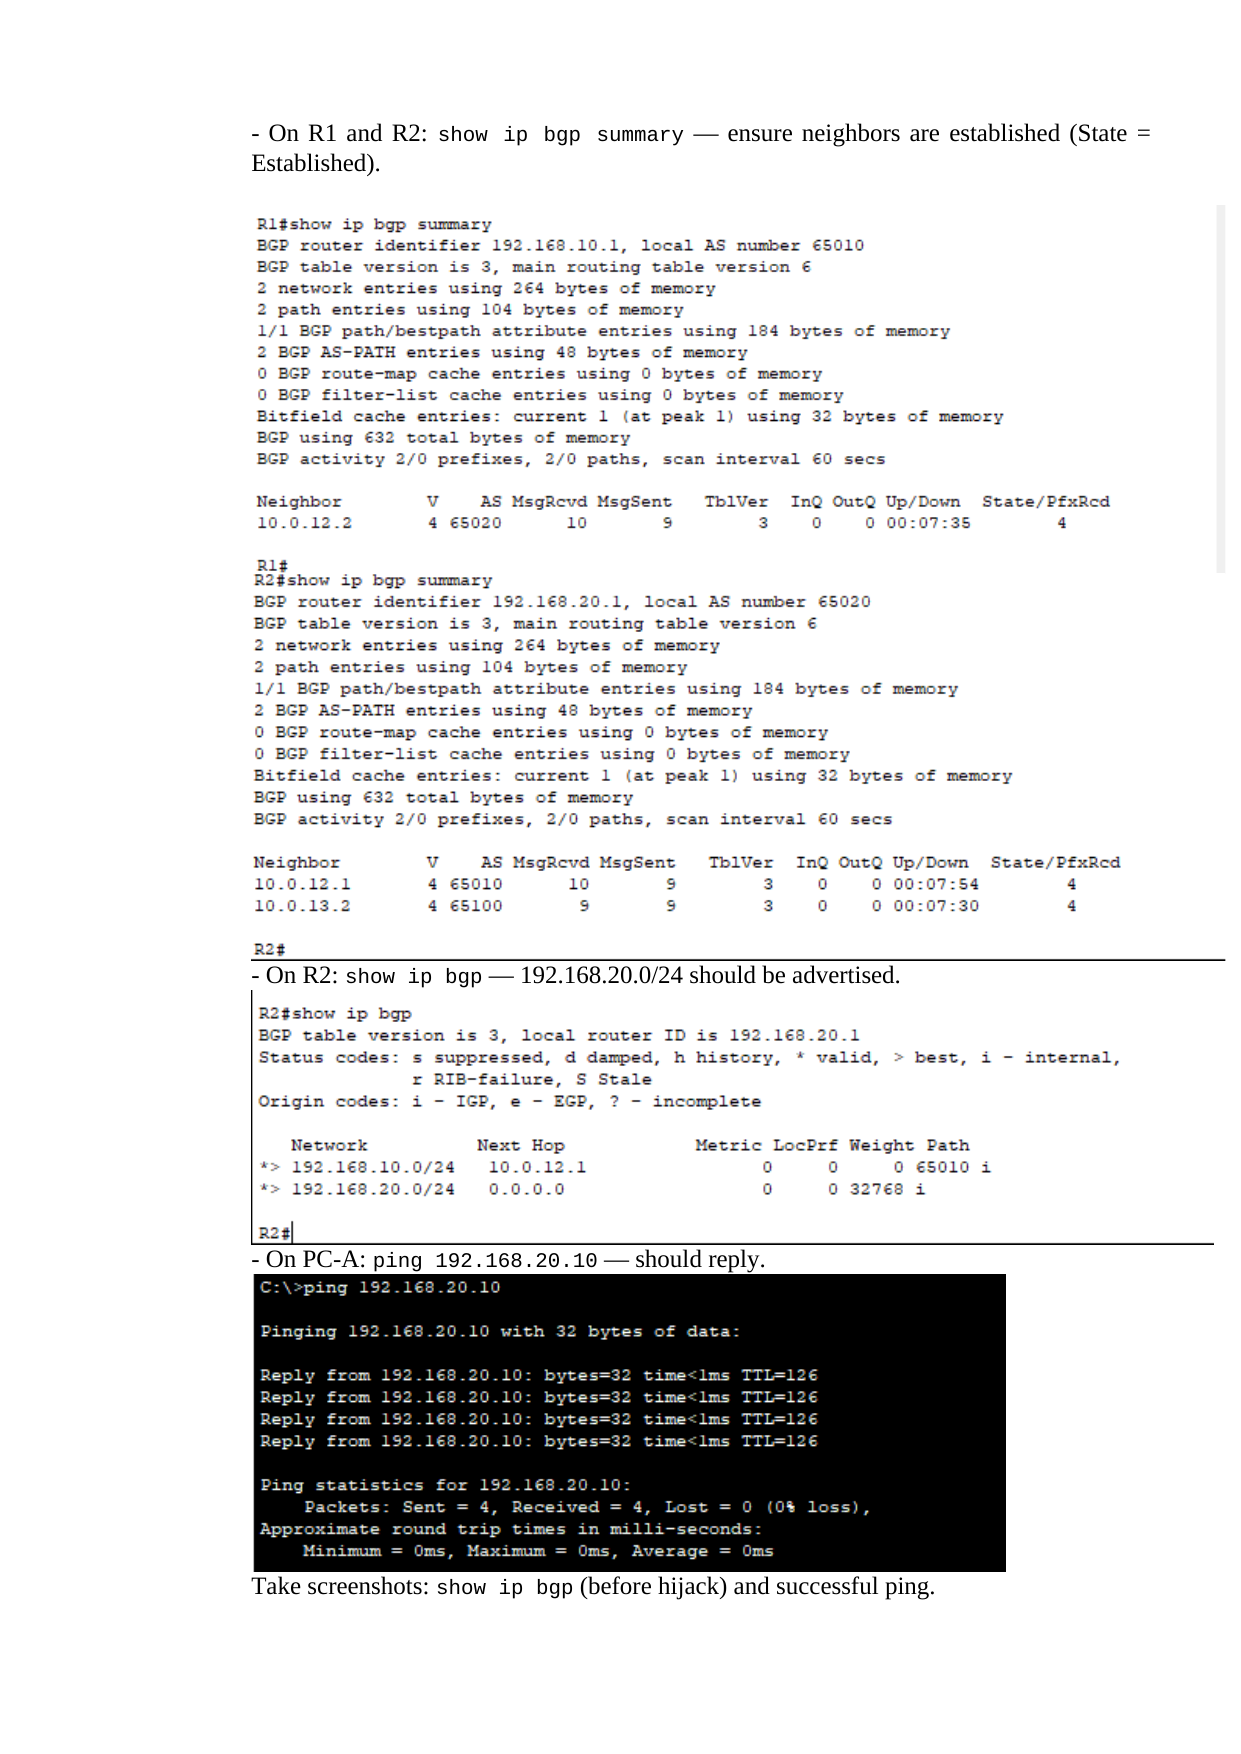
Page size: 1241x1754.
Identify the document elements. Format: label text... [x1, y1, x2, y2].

picture [251, 990, 1214, 1245]
text - On R2: show ip bgp — 192.168.20.0/24 should be advertised. [251, 961, 1152, 990]
picture [251, 1274, 1006, 1572]
text - On PC-A: ping 192.168.20.10 — should reply. [251, 1245, 1152, 1274]
text Take screenshots: show ip bgp (before hijack) and successful ping. [177, 1571, 1152, 1601]
picture [251, 205, 1226, 961]
text - On R1 and R2: show ip bgp summary — ensure neighbors are established (State = Established). [251, 118, 1152, 176]
